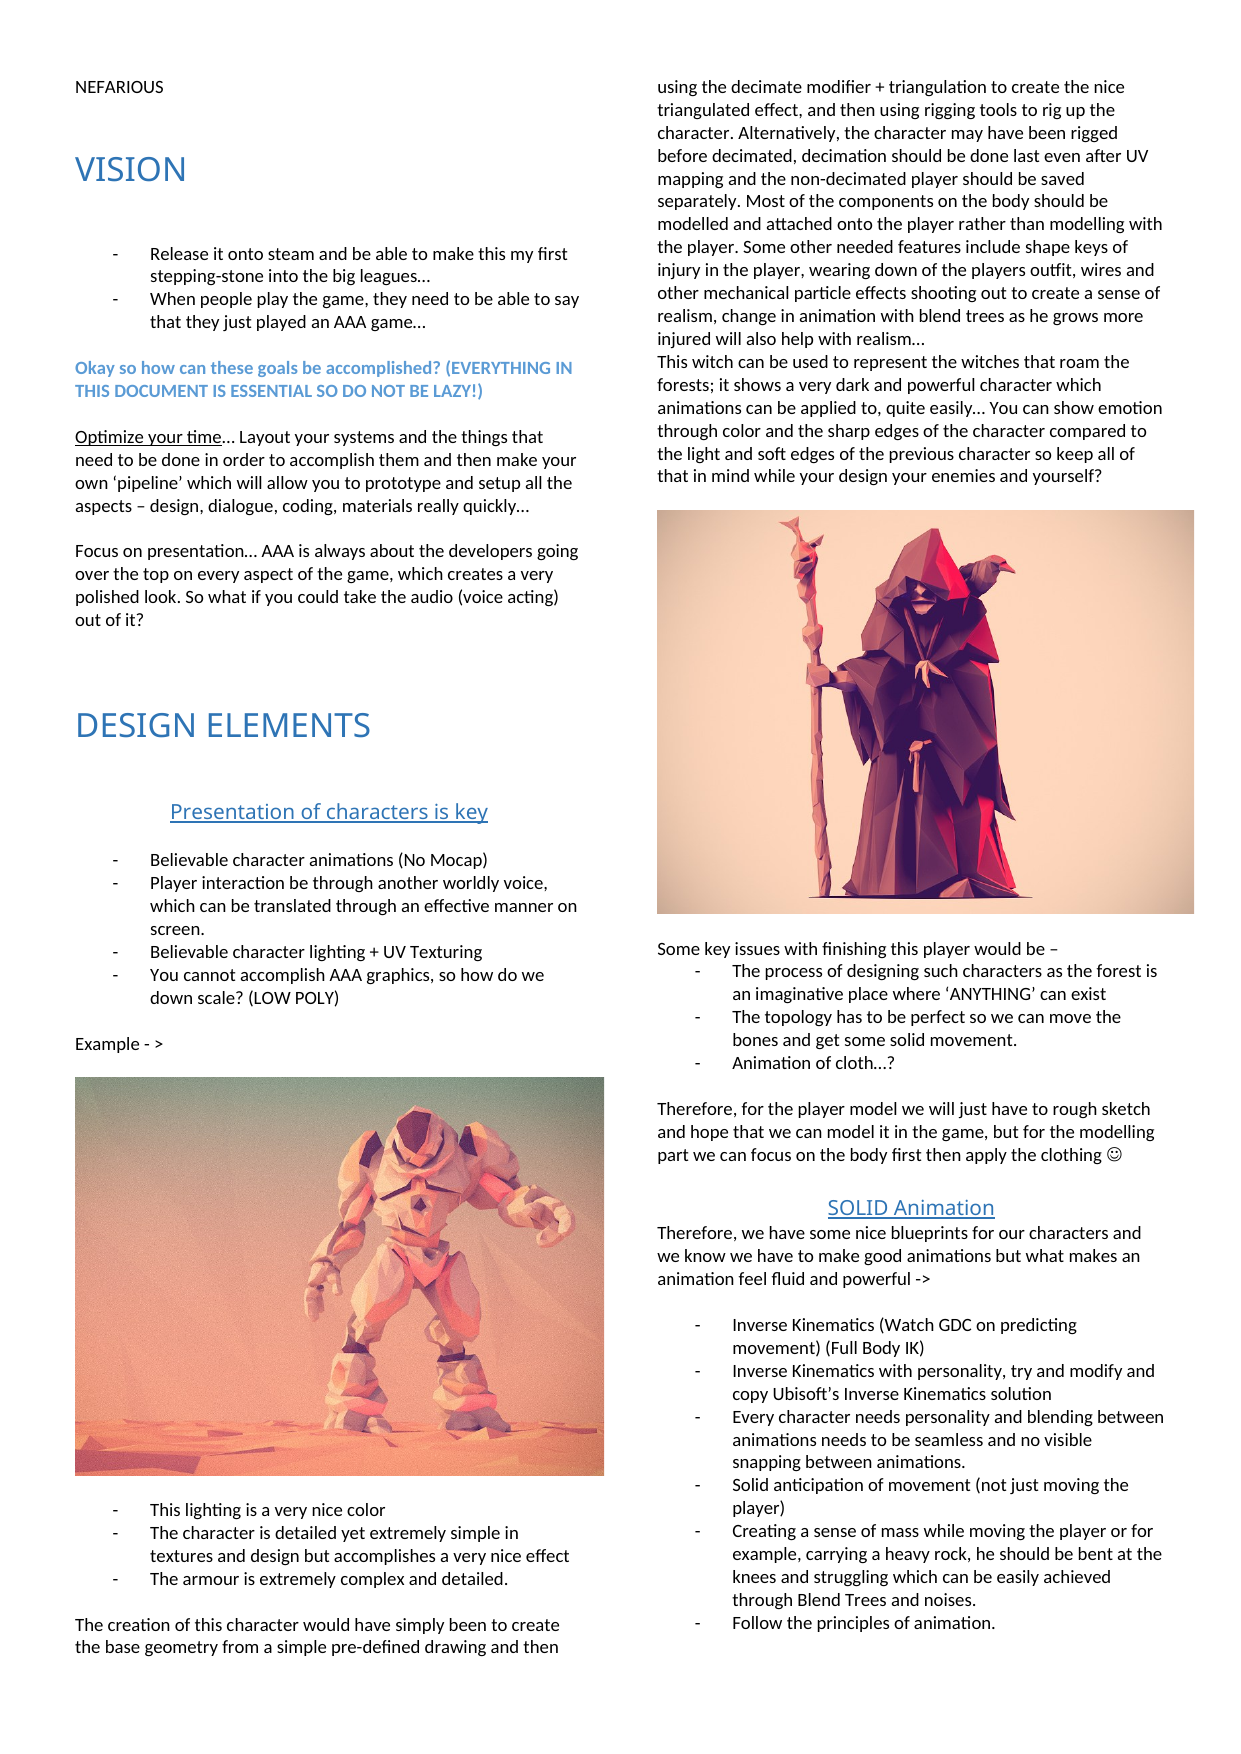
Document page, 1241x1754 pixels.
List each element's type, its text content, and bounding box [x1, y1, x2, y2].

picture [657, 510, 1195, 914]
list Inverse Kinematics with personality, try and modify and copy Ubisoft’s Inverse Kinematics solution [694, 1359, 1165, 1405]
text Okay so how can these goals be accomplished? (EVERYTHING IN THIS DOCUMENT IS ESSENTIAL SO DO NOT BE LAZY!) [75, 356, 583, 402]
subtitle DESIGN ELEMENTS [75, 702, 583, 747]
list Inverse Kinematics (Watch GDC on predicting movement) (Full Body IK) [694, 1313, 1165, 1359]
list Every character needs personality and blending between animations needs to be seamless and no visible snapping between animations. [694, 1405, 1165, 1473]
list You cannot accomplish AAA graphics, so how do we down scale? (LOW POLY) [112, 963, 583, 1009]
text Focus on presentation… AAA is always about the developers going over the top on every aspect of the game, which creates a very polished look. So what if you could take the audio (voice acting) out of it? [75, 539, 583, 631]
list Believable character animations (No Mocap) [112, 849, 583, 872]
text Example - > [75, 1032, 583, 1055]
text Therefore, for the player model we will just have to rough sketch and hope that we can model it in the game, but for the modelling part we can focus on the body first then apply the clothing [657, 1097, 1165, 1166]
list Player interaction be through another worldly voice, which can be translated through an effective manner on screen. [112, 872, 583, 940]
list Solid anticipation of movement (not just moving the player) [694, 1473, 1165, 1519]
list The process of designing such characters as the forest is an imaginative place where ‘ANYTHING’ can exist [694, 960, 1165, 1006]
subtitle SOLID Animation [657, 1193, 1165, 1221]
list This lighting is a very nice color [112, 1498, 583, 1521]
list Creating a sense of mass while moving the player or for example, carrying a heavy rock, he should be bent at the knees and struggling which can be easily achieved through Blend Trees and noises. [694, 1519, 1165, 1611]
list Believable character lighting + UV Texturing [112, 940, 583, 963]
text Some key issues with finishing this player would be – [657, 937, 1165, 960]
list Animation of cloth…? [694, 1051, 1165, 1074]
text NEFARIOUS [75, 75, 583, 98]
list The armour is extremely complex and detailed. [112, 1567, 583, 1590]
subtitle VISION [75, 146, 583, 191]
text Therefore, we have some nice blueprints for our characters and we know we have to make good animations but what makes an animation feel fluid and powerful -> [657, 1221, 1165, 1290]
text Optimize your time… Layout your systems and the things that need to be done in order to accomplish them and then make your own ‘pipeline’ which will allow you to prototype and setup all the aspects – design, dialogue, coding, materials really quickly… [75, 425, 583, 517]
text This witch can be used to represent the witches that roam the forests; it shows a very dark and powerful character which animations can be applied to, quite easily… You can show emotion through color and the sharp edges of the character compared to the light and soft edges of the previous character so keep all of that in mind while your design your enemies and yourself? [657, 350, 1165, 487]
list The character is detailed yet extremely simple in textures and design but accomplishes a very nice effect [112, 1521, 583, 1567]
picture [75, 1077, 605, 1476]
list The topology has to be perfect so we can move the bones and get some solid movement. [694, 1006, 1165, 1051]
subtitle Presentation of characters is key [75, 797, 583, 826]
list Follow the principles of animation. [694, 1611, 1165, 1634]
text The creation of this character would have simply been to create the base geometry from a simple pre-defined drawing and then using the decimate modifier + triangulation to create the nice triangulated effect, and then using rigging tools to rig up the character. Alternatively, the character may have been rigged before decimated, decimation should be done last even after UV mapping and the non-decimated player should be saved separately. Most of the components on the body should be modelled and attached onto the player rather than modelling with the player. Some other needed features include shape keys of injury in the player, wearing down of the players outfit, wires and other mechanical particle effects shooting out to create a sense of realism, change in animation with blend trees as he grows more injured will also help with realism… [657, 75, 1165, 350]
list When people play the game, they need to be able to say that they just played an AAA game… [112, 287, 583, 333]
list Release it onto steam and be able to make this my first stepping-stone into the big leagues… [112, 242, 583, 287]
